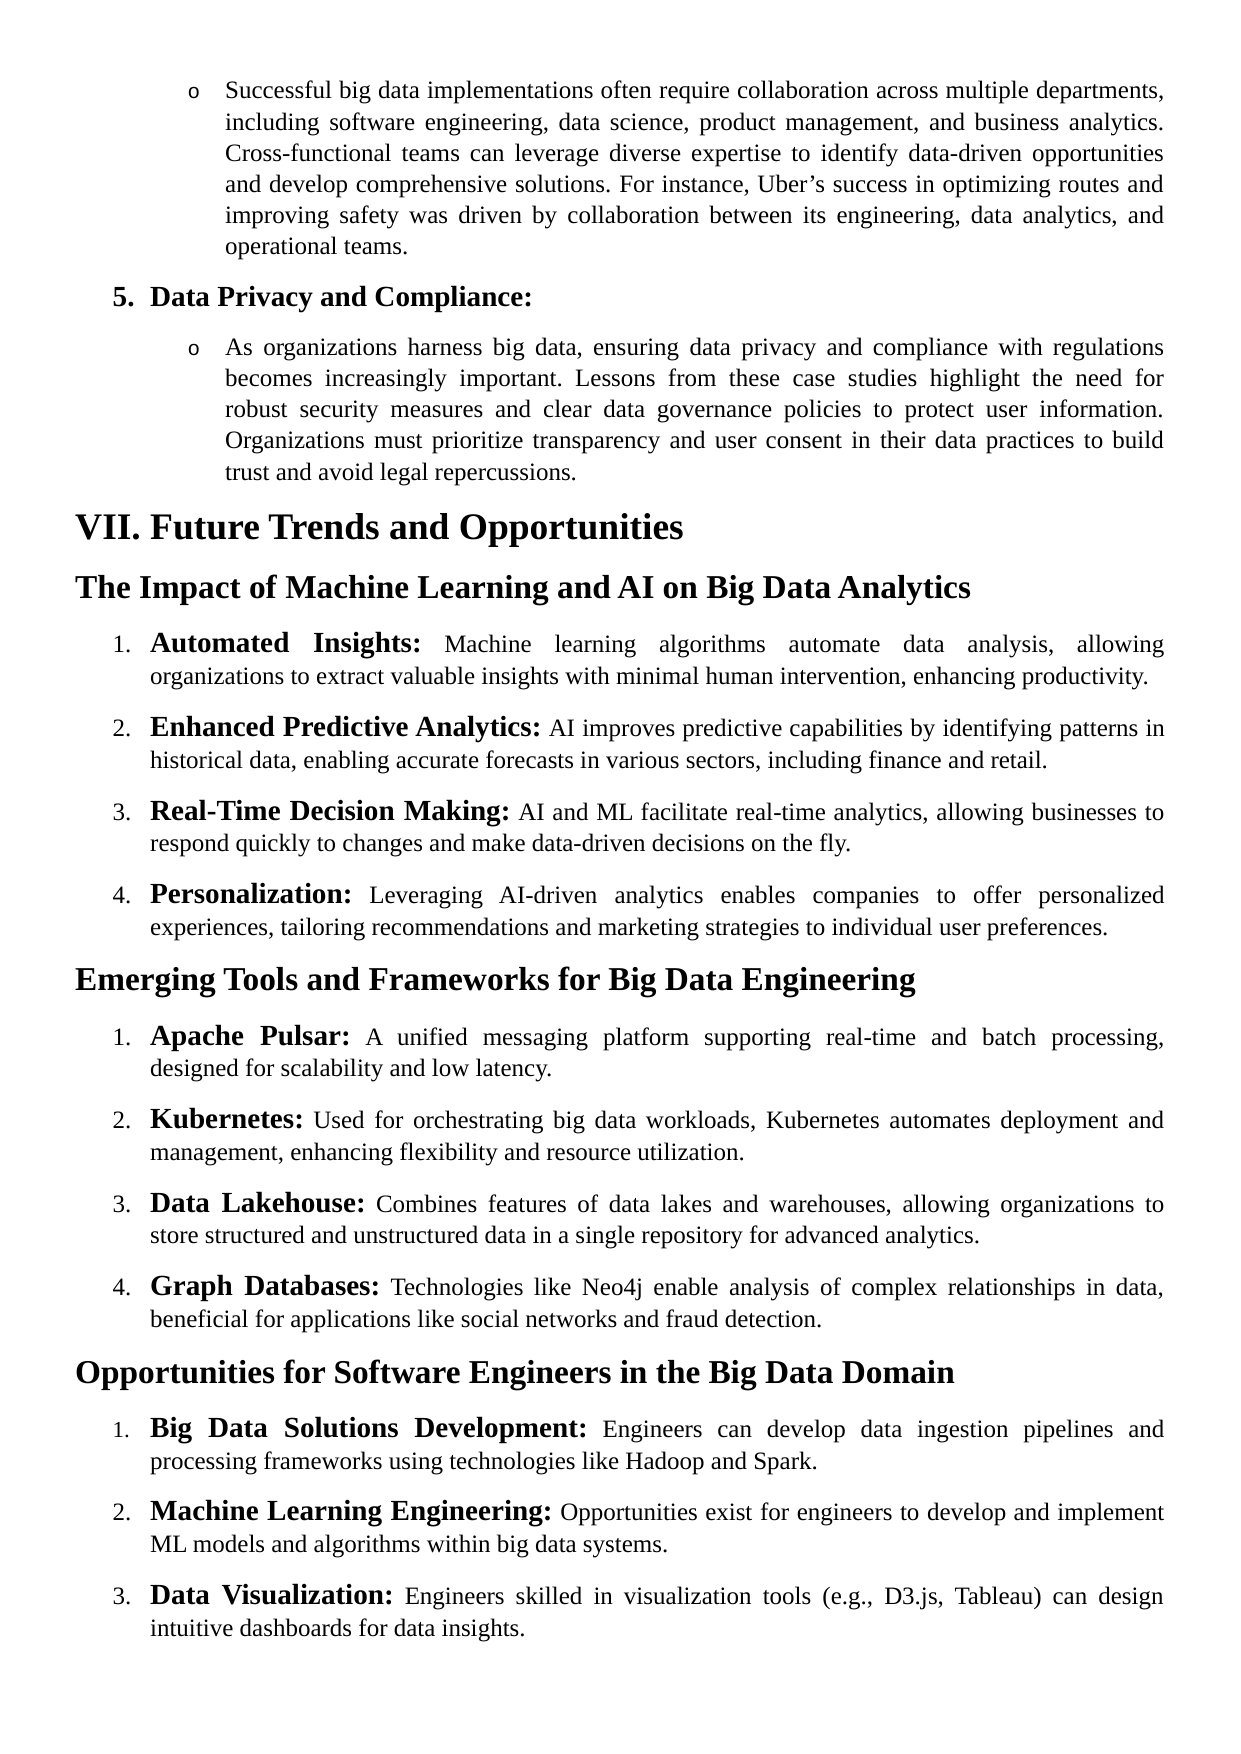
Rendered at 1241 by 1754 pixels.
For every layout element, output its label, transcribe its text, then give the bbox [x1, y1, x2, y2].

list Automated Insights: Machine learning algorithms automate data analysis, allowing organizations to extract valuable insights with minimal human intervention, enhancing productivity. [112, 626, 1165, 690]
list Apache Pulsar: A unified messaging platform supporting real-time and batch processing, designed for scalability and low latency. [112, 1018, 1165, 1082]
list Data Lakehouse: Combines features of data lakes and warehouses, allowing organizations to store structured and unstructured data in a single repository for advanced analytics. [112, 1185, 1165, 1249]
list Kubernetes: Used for orchestrating big data workloads, Kubernetes automates deployment and management, enhancing flexibility and resource utilization. [112, 1101, 1165, 1166]
list Data Visualization: Engineers skilled in visualization tools (e.g., D3.js, Tableau) can design intuitive dashboards for data insights. [112, 1577, 1165, 1642]
text Opportunities for Software Engineers in the Big Data Domain [75, 1352, 1165, 1390]
list Successful big data implementations often require collaboration across multiple departments, including software engineering, data science, product management, and business analytics. Cross-functional teams can leverage diverse expertise to identify data-driven opportunities and develop comprehensive solutions. For instance, Uber’s success in optimizing routes and improving safety was driven by collaboration between its engineering, data analytics, and operational teams. [187, 75, 1165, 260]
list Machine Learning Engineering: Opportunities exist for engineers to develop and implement ML models and algorithms within big data systems. [112, 1493, 1165, 1558]
text The Impact of Machine Learning and AI on Big Data Analytics [75, 567, 1165, 606]
list Personalization: Leveraging AI-driven analytics enables companies to offer personalized experiences, tailoring recommendations and marketing strategies to individual user preferences. [112, 876, 1165, 941]
list As organizations harness big data, ensuring data privacy and compliance with regulations becomes increasingly important. Lessons from these case studies highlight the need for robust security measures and clear data governance policies to protect user information. Organizations must prioritize transparency and user consent in their data practices to build trust and avoid legal repercussions. [187, 332, 1165, 485]
list Big Data Solutions Development: Engineers can develop data ingestion pipelines and processing frameworks using technologies like Hadoop and Spark. [112, 1410, 1165, 1474]
text VII. Future Trends and Opportunities [75, 504, 1165, 547]
text Emerging Tools and Frameworks for Big Data Engineering [75, 960, 1165, 998]
list Real-Time Decision Making: AI and ML facilitate real-time analytics, allowing businesses to respond quickly to changes and make data-driven decisions on the fly. [112, 793, 1165, 857]
list Enhanced Predictive Analytics: AI improves predictive capabilities by identifying patterns in historical data, enabling accurate forecasts in various sectors, including finance and retail. [112, 709, 1165, 774]
list Data Privacy and Compliance: [112, 279, 1165, 312]
list Graph Databases: Technologies like Neo4j enable analysis of complex relationships in data, beneficial for applications like social networks and fraud detection. [112, 1268, 1165, 1333]
